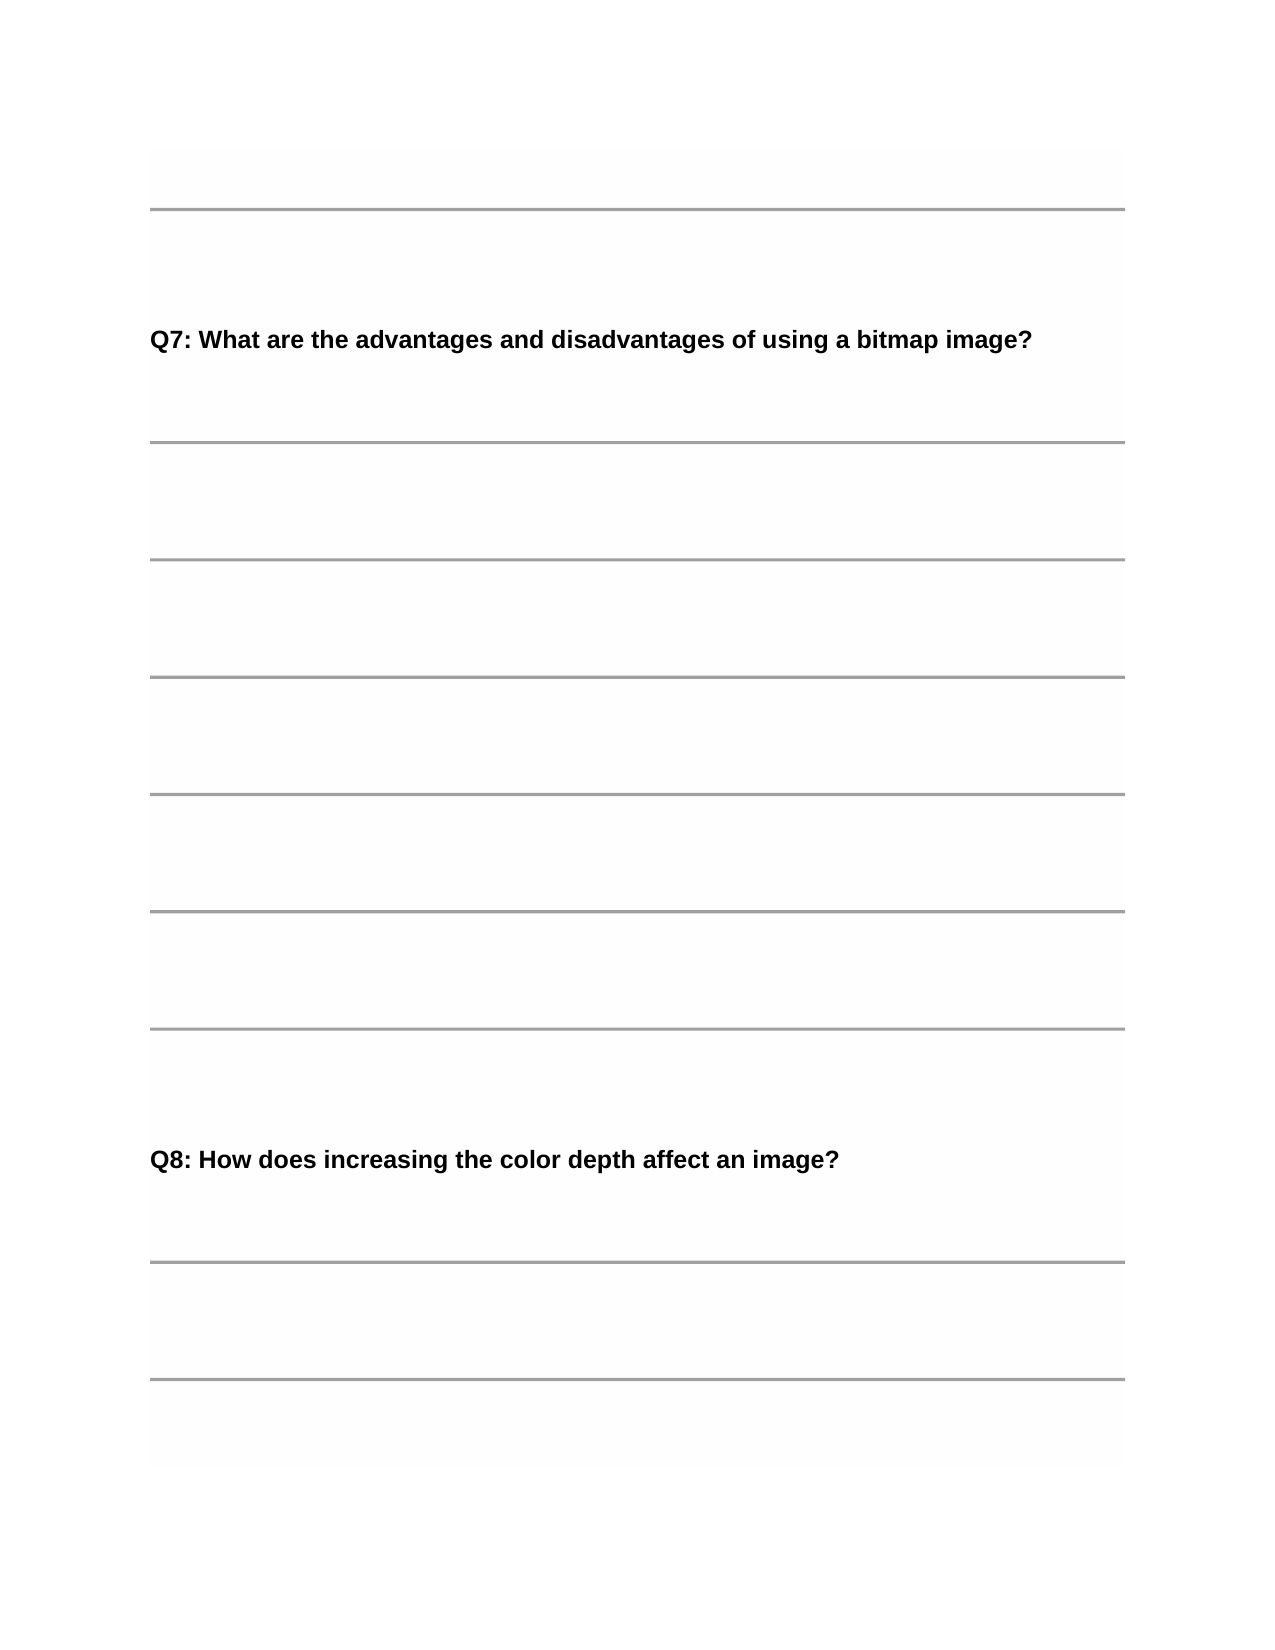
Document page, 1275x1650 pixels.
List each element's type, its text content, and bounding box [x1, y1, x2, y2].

text Q8: How does increasing the color depth affect an image? [150, 1145, 1125, 1173]
text Q7: What are the advantages and disadvantages of using a bitmap image? [150, 325, 1125, 354]
